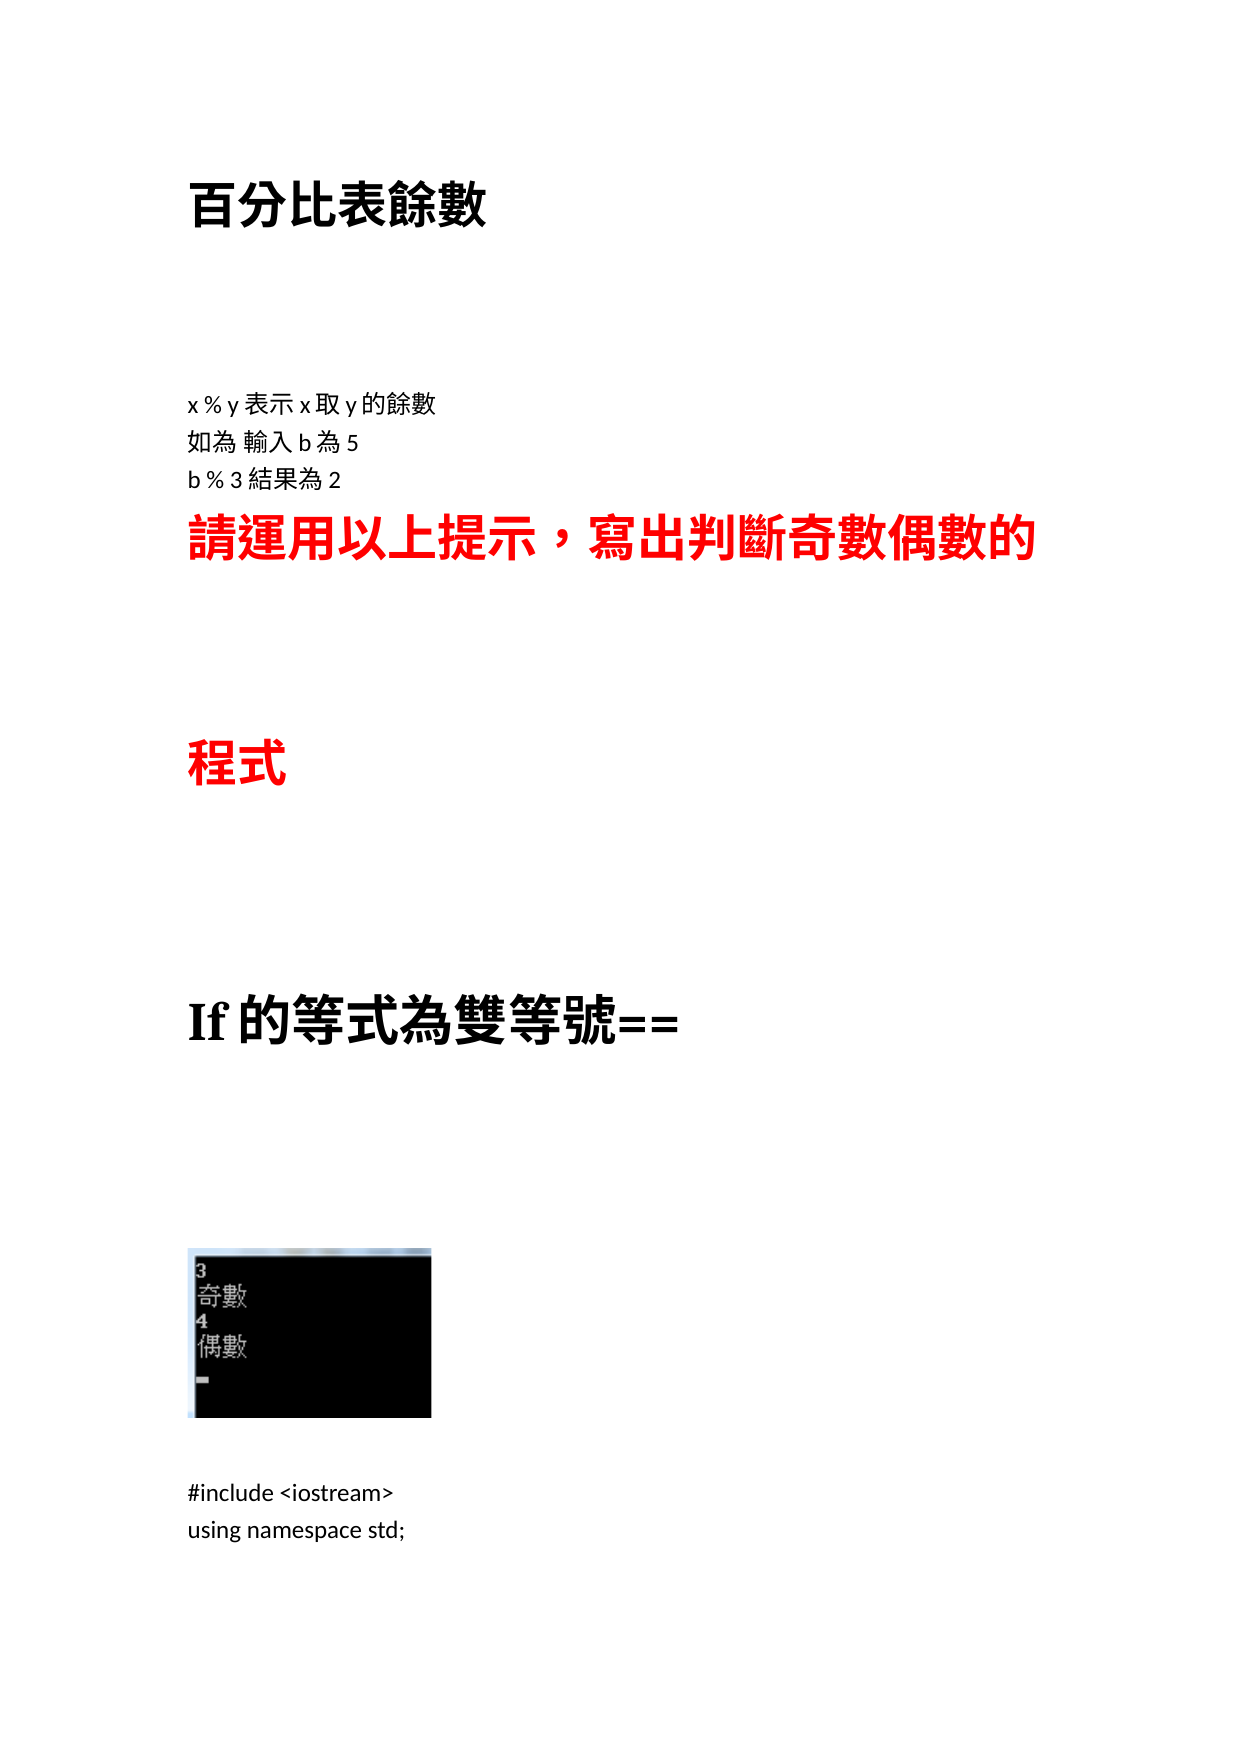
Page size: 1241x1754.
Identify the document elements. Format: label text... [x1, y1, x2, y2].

picture [187, 1248, 432, 1418]
text #include <iostream> [187, 1473, 1053, 1511]
subtitle If 的等式為雙等號== [187, 960, 1053, 1073]
text using namespace std; [187, 1511, 1053, 1548]
text 如為 輸入b為5 [187, 422, 1053, 459]
subtitle 百分比表餘數 [187, 164, 1053, 239]
text x % y 表示x取y的餘數 [187, 384, 1053, 422]
subtitle 請運用以上提示，寫出判斷奇數偶數的程式 [187, 497, 1053, 797]
text b % 3 結果為2 [187, 459, 1053, 497]
